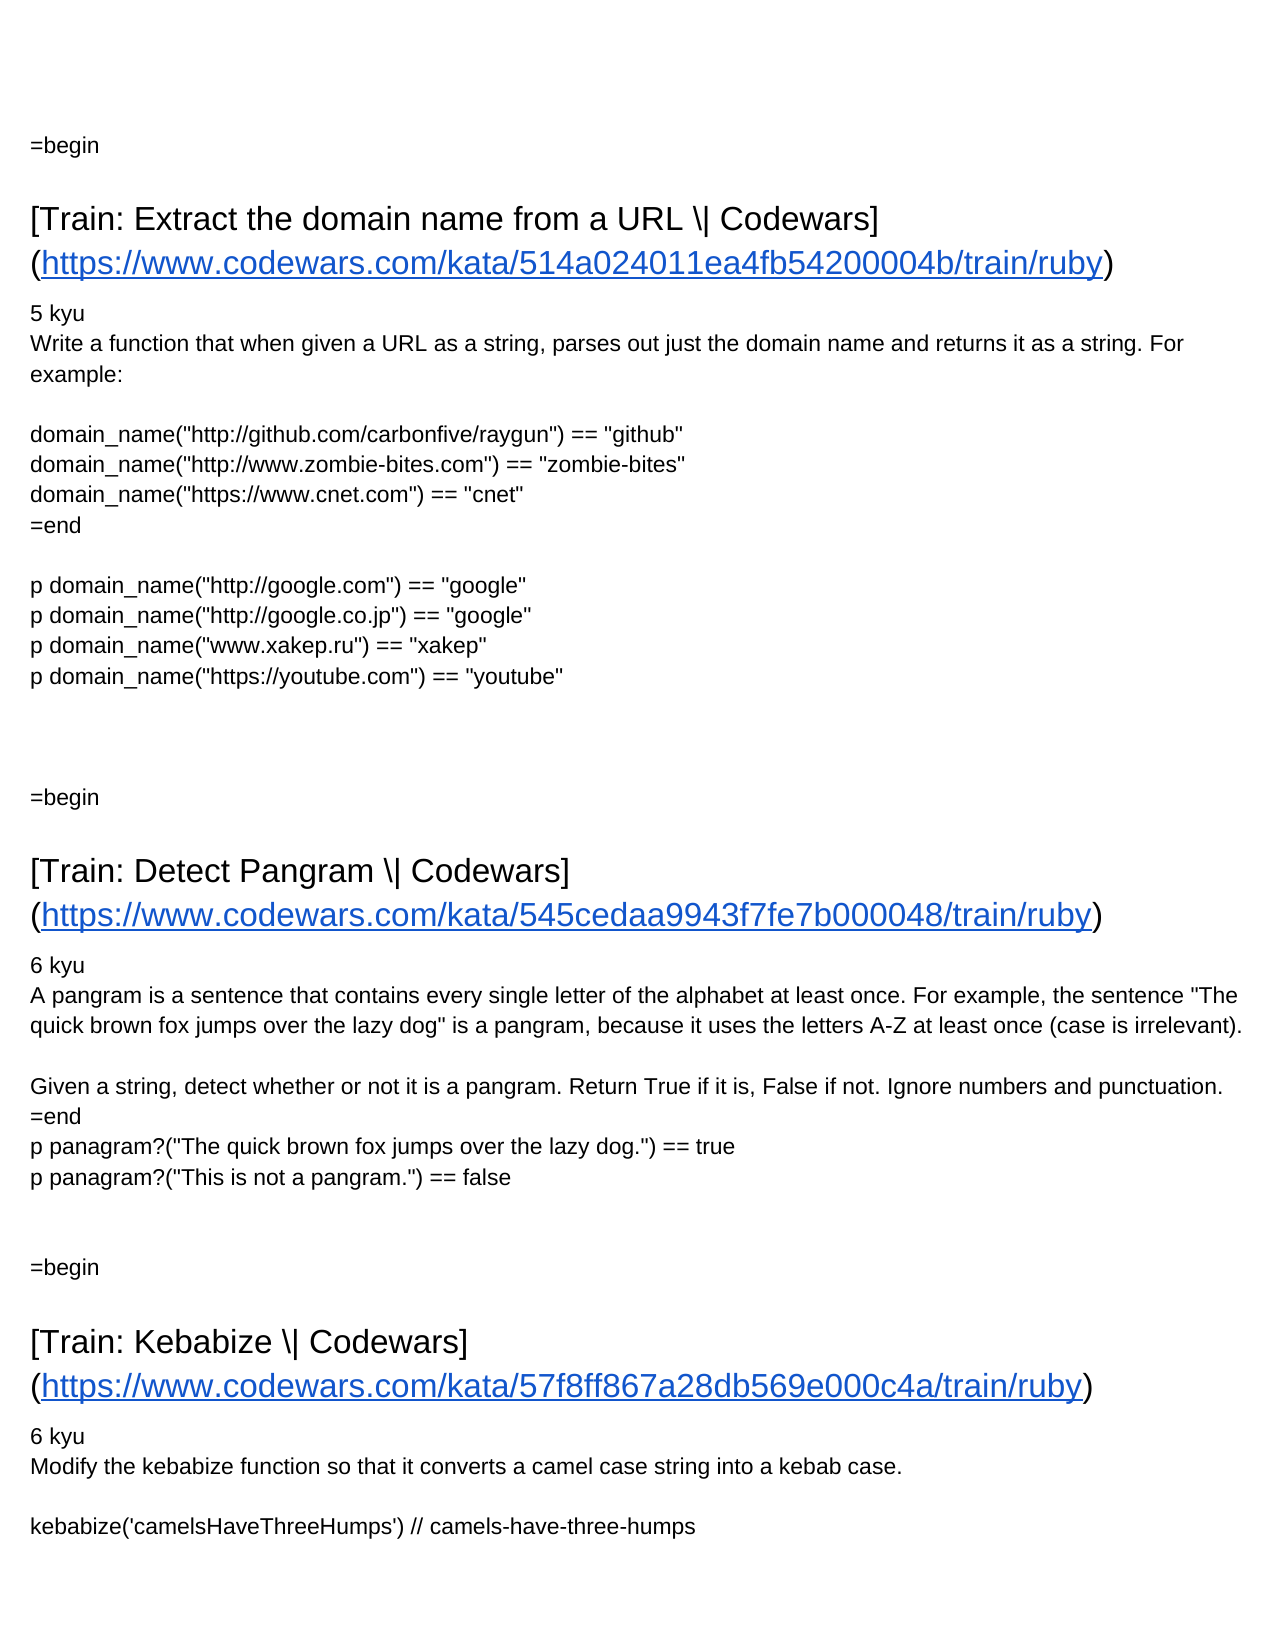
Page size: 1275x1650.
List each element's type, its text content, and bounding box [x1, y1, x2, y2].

text =end [30, 512, 1245, 538]
text domain_name("https://www.cnet.com") == "cnet" [30, 481, 1245, 508]
text 6 kyu [30, 1423, 1245, 1449]
text Write a function that when given a URL as a string, parses out just the domain name and returns it as a string. For example: [30, 330, 1245, 387]
text 5 kyu [30, 300, 1245, 326]
text =begin [30, 132, 1245, 158]
text =begin [30, 783, 1245, 810]
text =begin [30, 1254, 1245, 1280]
text p domain_name("http://google.com") == "google" [30, 572, 1245, 598]
text p panagram?("This is not a pangram.") == false [30, 1163, 1245, 1190]
subtitle [Train: Extract the domain name from a URL \| Codewars](https://www.codewars.com/kata/514a024011ea4fb54200004b/train/ruby) [30, 199, 1245, 282]
text p domain_name("https://youtube.com") == "youtube" [30, 663, 1245, 689]
text p domain_name("www.xakep.ru") == "xakep" [30, 632, 1245, 659]
text 6 kyu [30, 952, 1245, 978]
text Modify the kebabize function so that it converts a camel case string into a kebab case. [30, 1453, 1245, 1479]
text domain_name("http://www.zombie-bites.com") == "zombie-bites" [30, 451, 1245, 477]
text p domain_name("http://google.co.jp") == "google" [30, 602, 1245, 628]
text kebabize('camelsHaveThreeHumps') // camels-have-three-humps [30, 1513, 1245, 1539]
text Given a string, detect whether or not it is a pangram. Return True if it is, False if not. Ignore numbers and punctuation. [30, 1073, 1245, 1099]
text A pangram is a sentence that contains every single letter of the alphabet at least once. For example, the sentence "The quick brown fox jumps over the lazy dog" is a pangram, because it uses the letters A-Z at least once (case is irrelevant). [30, 982, 1245, 1039]
text =end [30, 1103, 1245, 1129]
text domain_name("http://github.com/carbonfive/raygun") == "github" [30, 421, 1245, 447]
subtitle [Train: Kebabize \| Codewars](https://www.codewars.com/kata/57f8ff867a28db569e000c4a/train/ruby) [30, 1322, 1245, 1404]
subtitle [Train: Detect Pangram \| Codewars](https://www.codewars.com/kata/545cedaa9943f7fe7b000048/train/ruby) [30, 851, 1245, 934]
text p panagram?("The quick brown fox jumps over the lazy dog.") == true [30, 1133, 1245, 1159]
